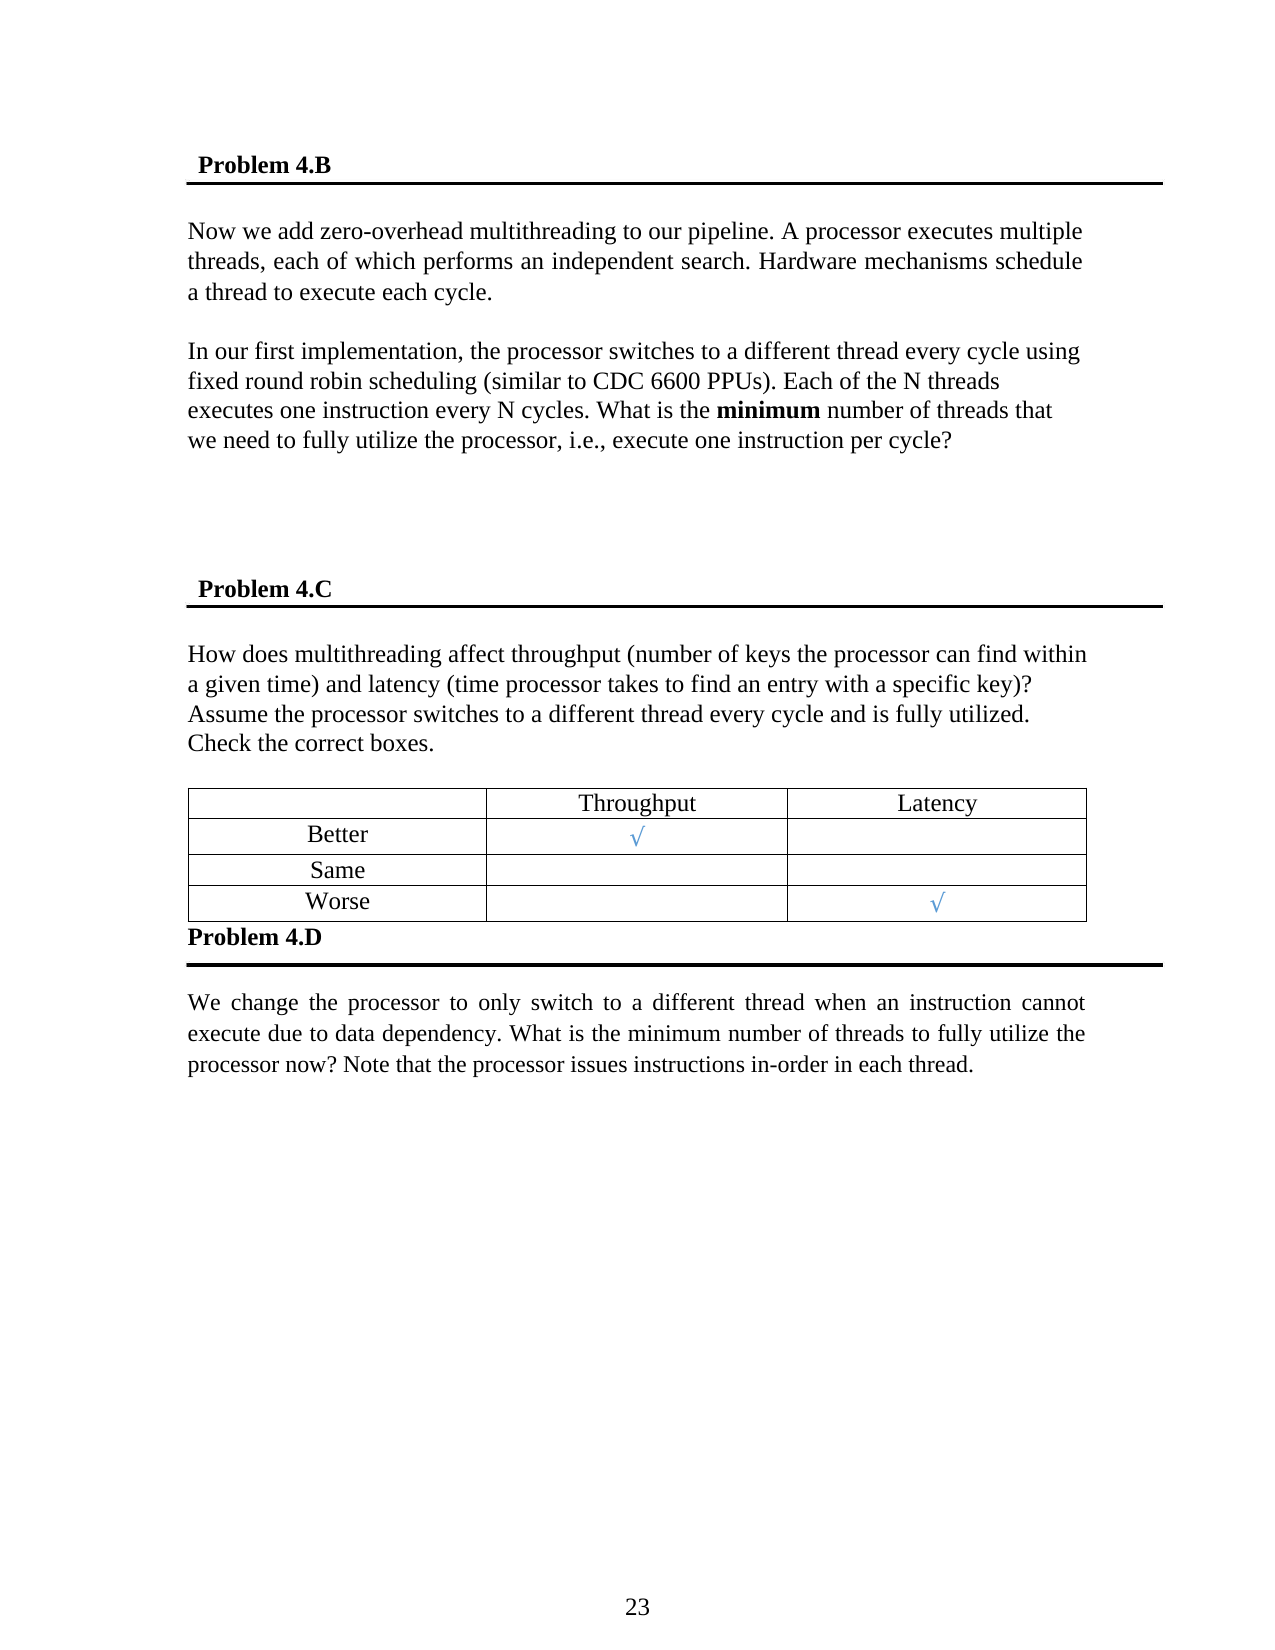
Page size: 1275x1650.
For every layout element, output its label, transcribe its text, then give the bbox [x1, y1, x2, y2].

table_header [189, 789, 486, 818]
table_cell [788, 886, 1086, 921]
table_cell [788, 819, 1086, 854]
text In our first implementation, the processor switches to a different thread every cycle using fixed round robin scheduling (similar to CDC 6600 PPUs). Each of the N threads executes one instruction every N cycles. What is the minimum number of threads that we need to fully utilize the processor, i.e., execute one instruction per cycle? [187, 336, 1081, 454]
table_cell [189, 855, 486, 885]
picture [184, 179, 1165, 187]
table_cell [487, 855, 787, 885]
text We change the processor to only switch to a different thread when an instruction cannot execute due to data dependency. What is the minimum number of threads to fully utilize the processor now? Note that the processor issues instructions in-order in each thread. [187, 988, 1087, 1078]
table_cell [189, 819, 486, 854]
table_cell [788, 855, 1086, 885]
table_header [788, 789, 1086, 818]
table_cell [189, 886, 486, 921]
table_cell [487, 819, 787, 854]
picture [184, 602, 1165, 610]
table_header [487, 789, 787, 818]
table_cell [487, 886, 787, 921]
picture [184, 961, 1165, 969]
text Now we add zero-overhead multithreading to our pipeline. A processor executes multiple threads, each of which performs an independent search. Hardware mechanisms schedule a thread to execute each cycle. [187, 216, 1083, 305]
text Problem 4.B [198, 150, 1087, 179]
text Problem 4.D [187, 922, 571, 950]
text How does multithreading affect throughput (number of keys the processor can find within a given time) and latency (time processor takes to find an entry with a specific key)? Assume the processor switches to a different thread every cycle and is fully utilized. Check the correct boxes. [187, 639, 1087, 757]
text Problem 4.C [198, 574, 1087, 602]
